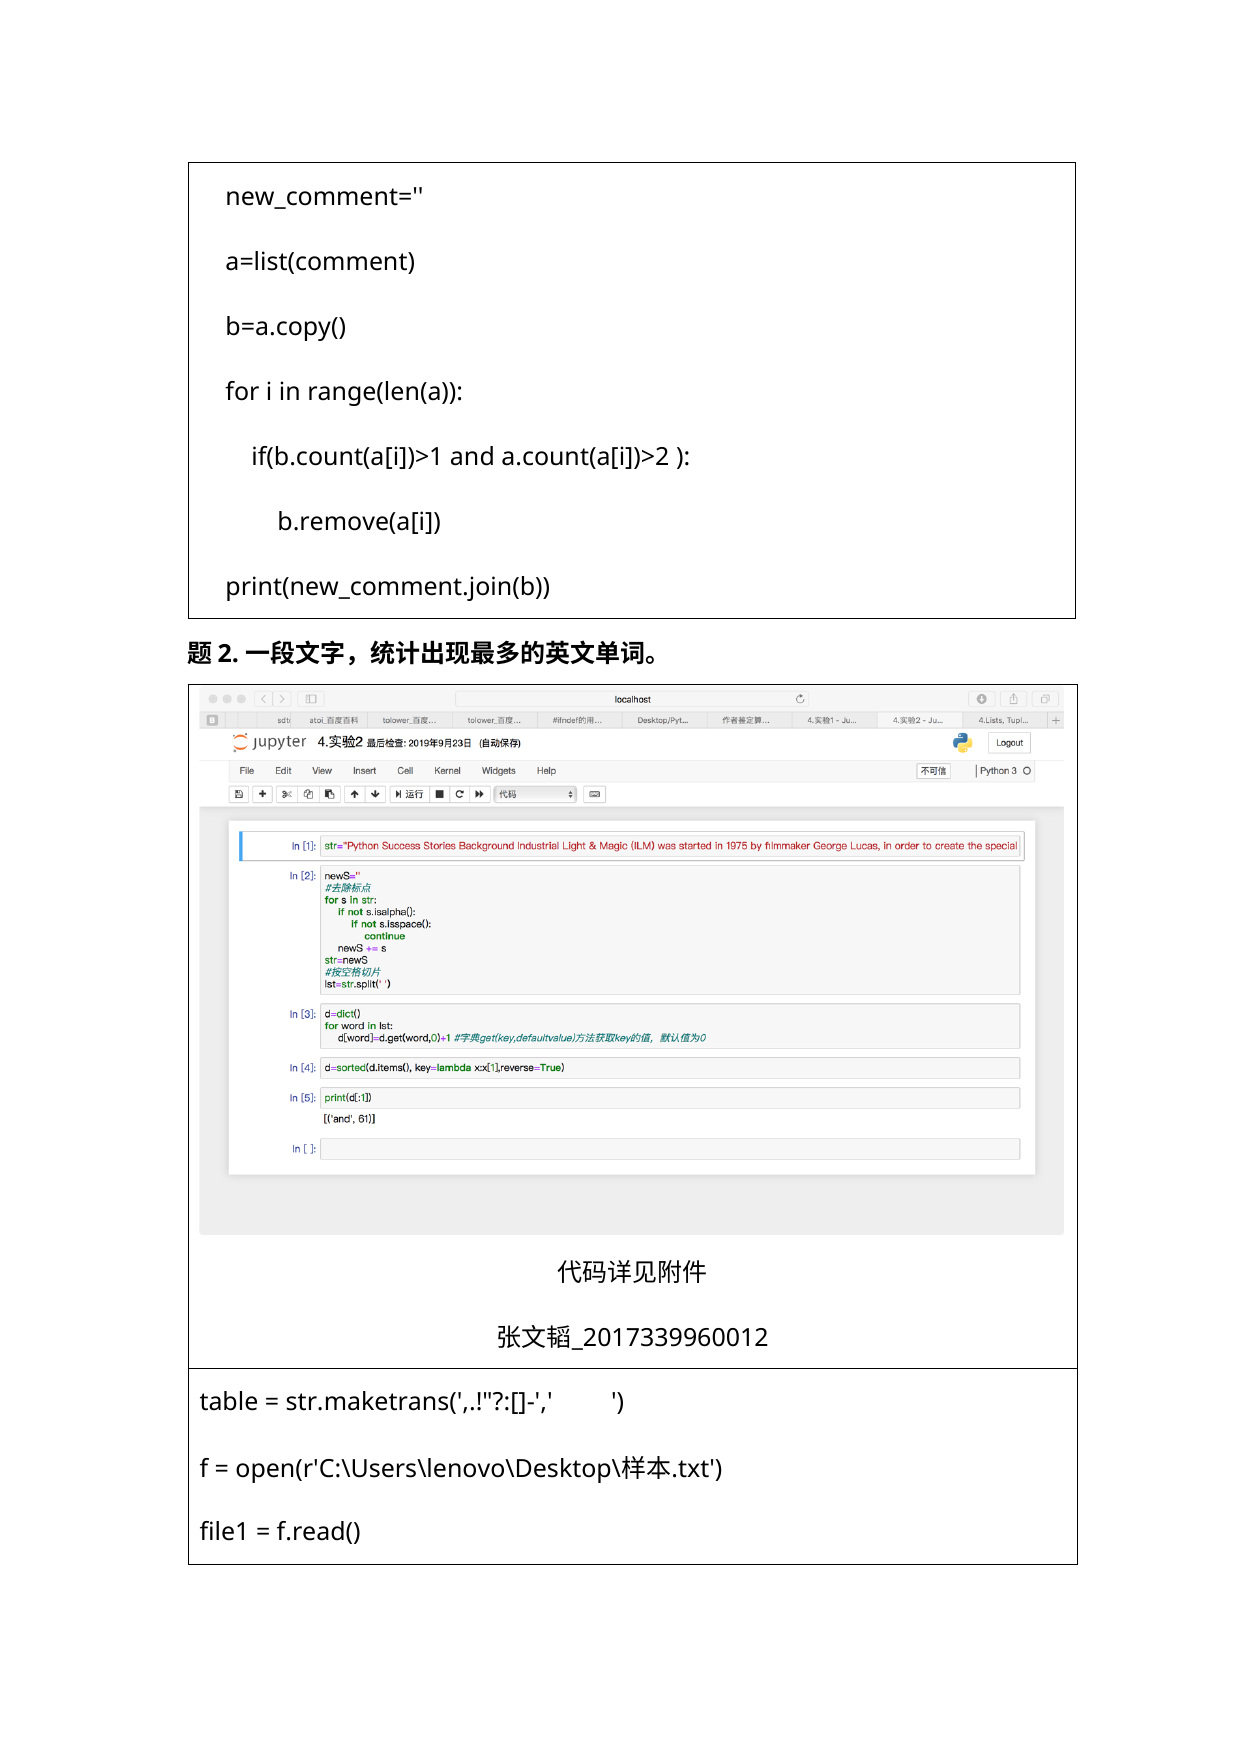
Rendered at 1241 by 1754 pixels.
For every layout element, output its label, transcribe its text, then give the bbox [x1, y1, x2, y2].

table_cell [189, 163, 1075, 618]
text 题2. 一段文字，统计出现最多的英文单词。 [187, 619, 1053, 684]
table_header 代码详见附件 张文韬_2017339960012 [189, 685, 1077, 1368]
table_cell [189, 1369, 1077, 1564]
picture [199, 685, 1064, 1235]
